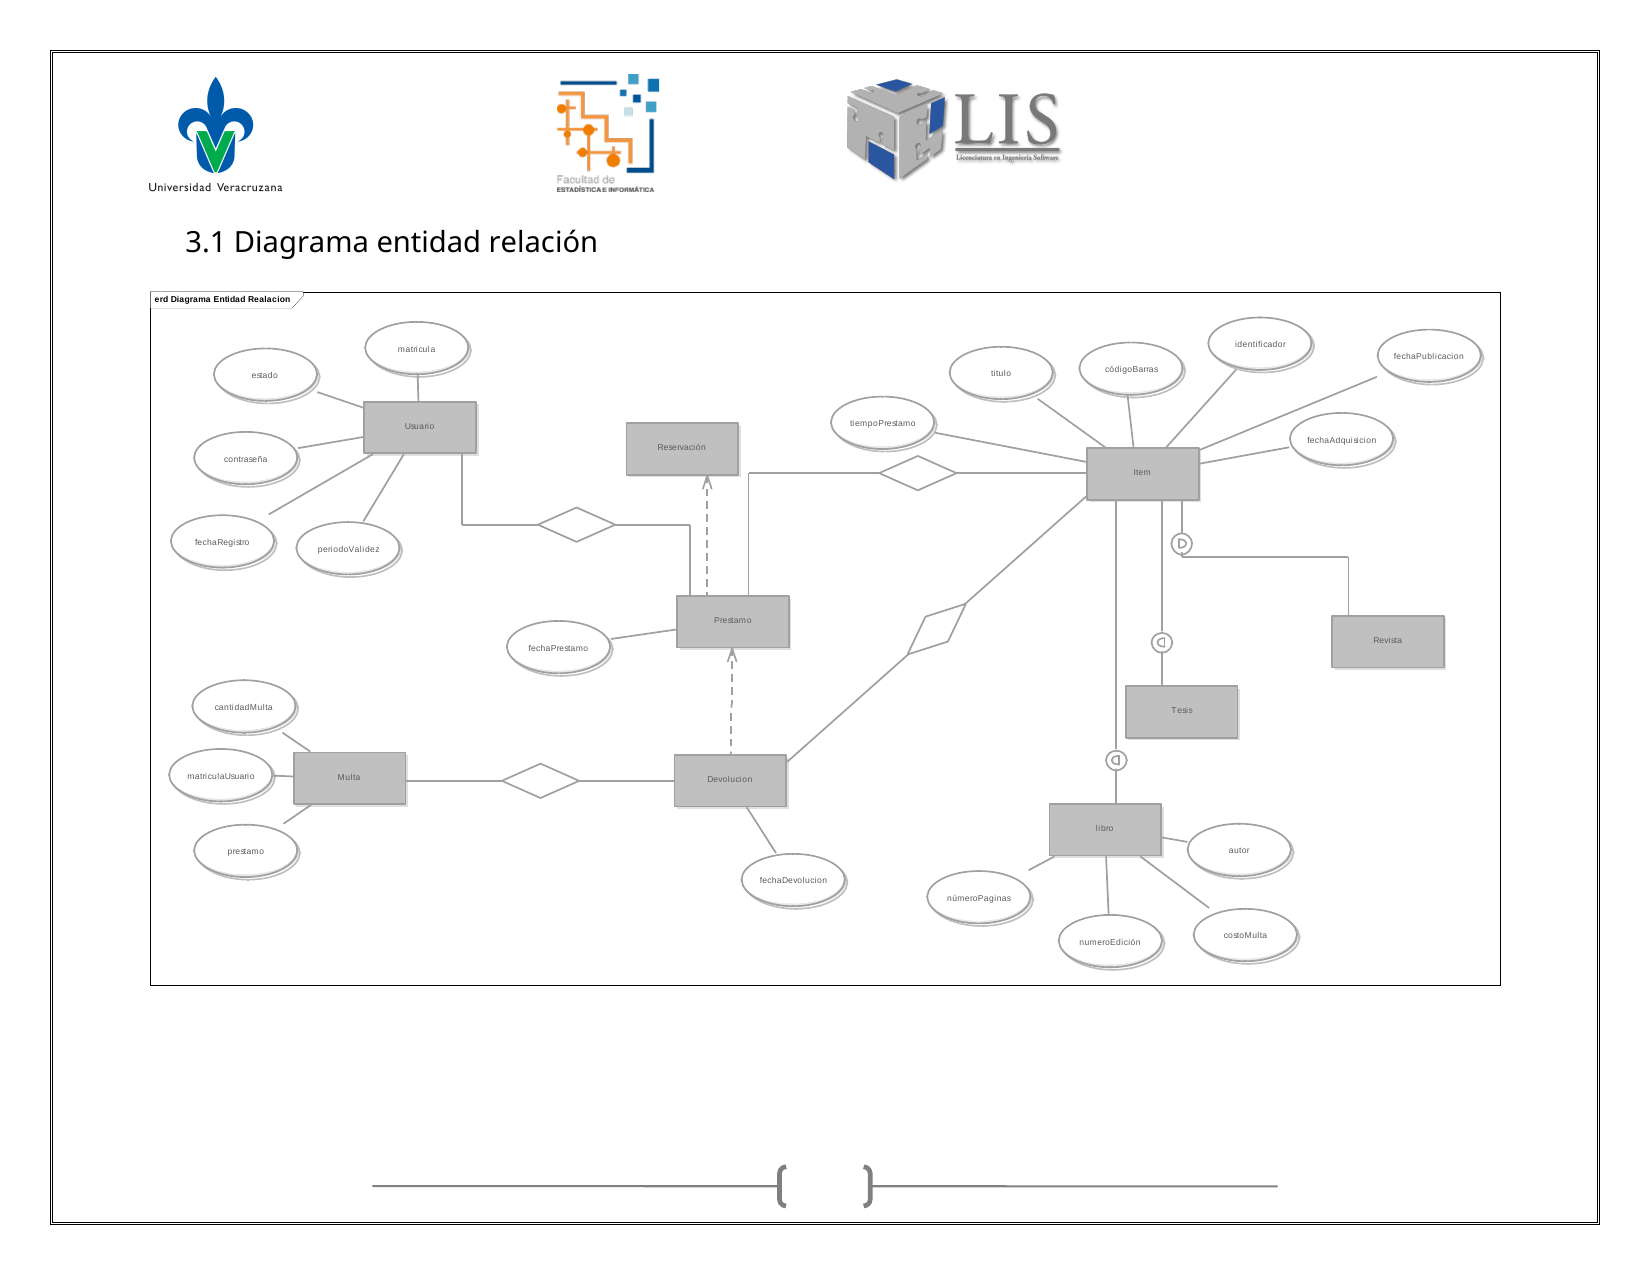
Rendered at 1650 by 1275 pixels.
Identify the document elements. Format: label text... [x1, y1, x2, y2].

list Diagrama entidad relación [185, 221, 1502, 261]
picture [147, 74, 284, 193]
picture [838, 74, 1069, 193]
